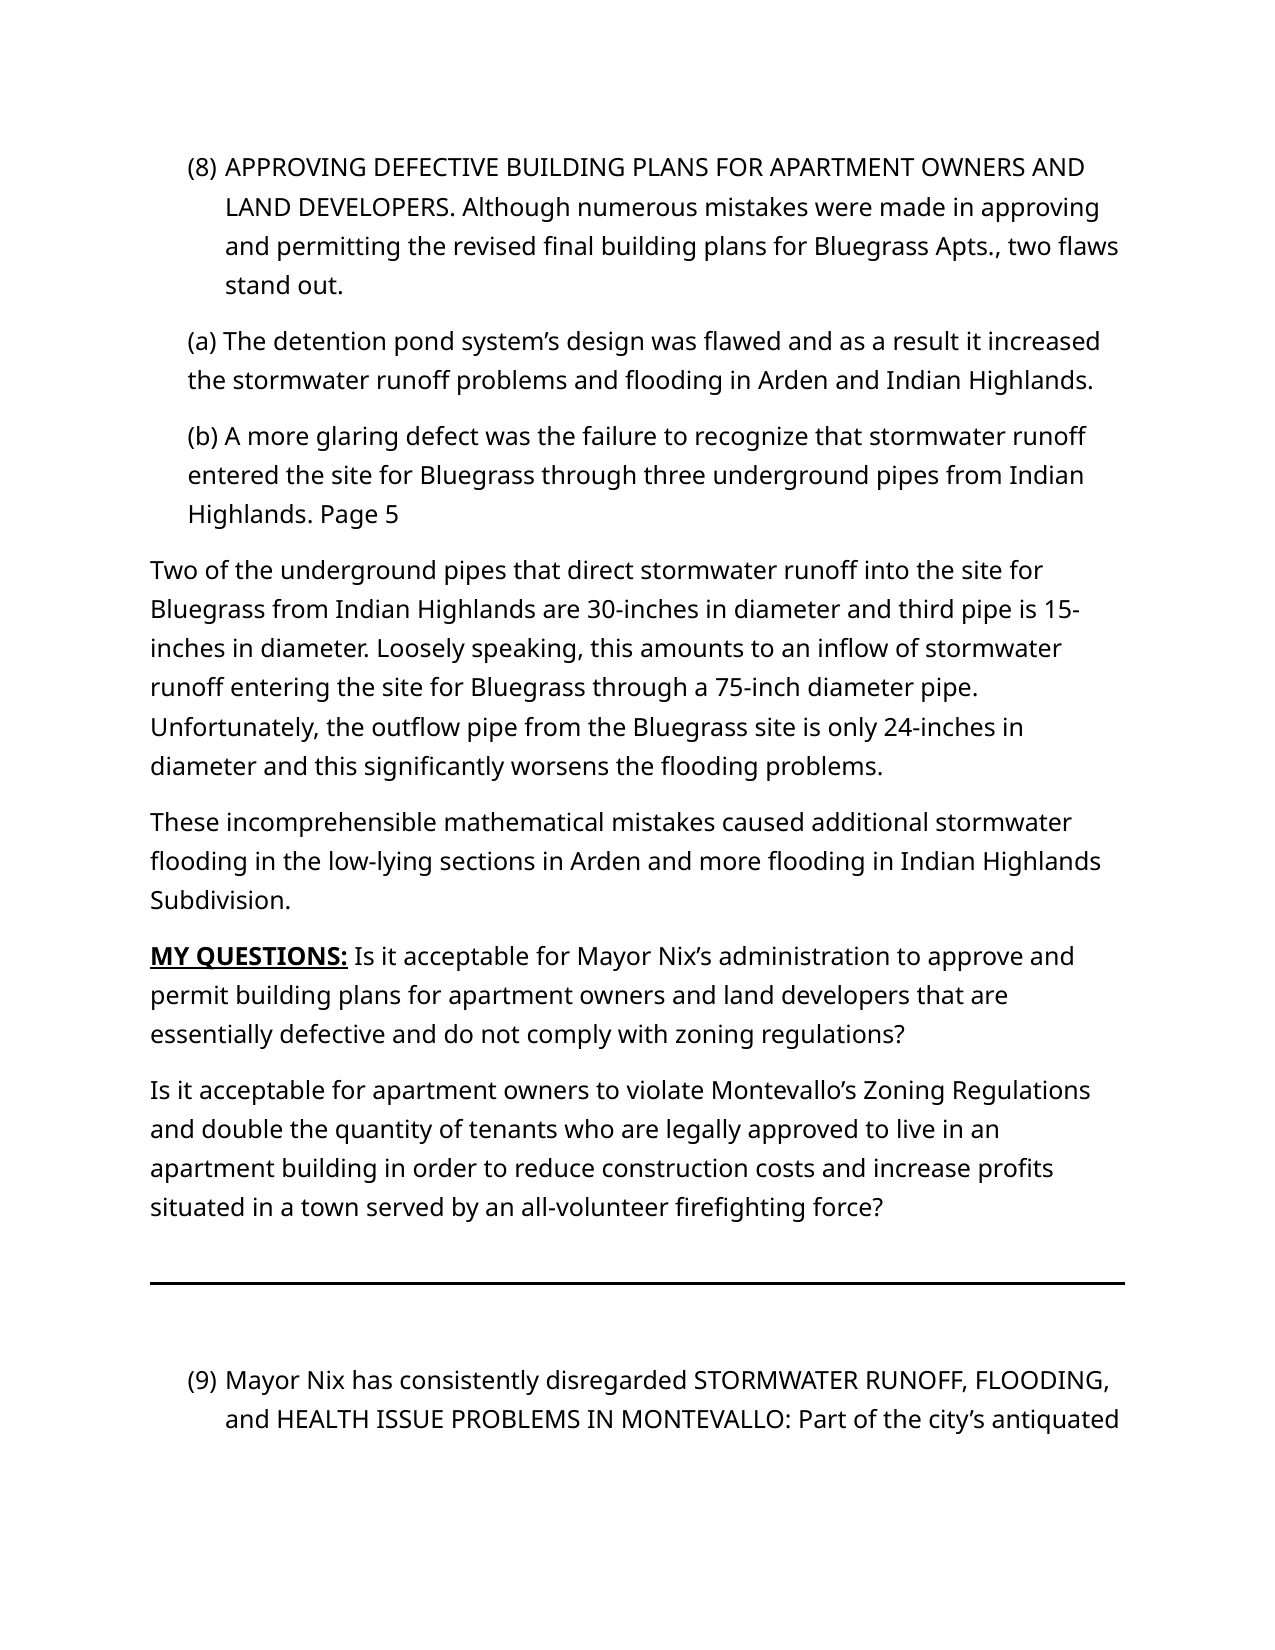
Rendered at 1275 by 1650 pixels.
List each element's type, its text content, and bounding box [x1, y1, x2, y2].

text Is it acceptable for apartment owners to violate Montevallo’s Zoning Regulations and double the quantity of tenants who are legally approved to live in an apartment building in order to reduce construction costs and increase profits situated in a town served by an all-volunteer firefighting force? [150, 1072, 1125, 1224]
text MY QUESTIONS: Is it acceptable for Mayor Nix’s administration to approve and permit building plans for apartment owners and land developers that are essentially defective and do not comply with zoning regulations? [150, 938, 1125, 1051]
text Two of the underground pipes that direct stormwater runoff into the site for Bluegrass from Indian Highlands are 30-inches in diameter and third pipe is 15-inches in diameter. Loosely speaking, this amounts to an inflow of stormwater runoff entering the site for Bluegrass through a 75-inch diameter pipe. Unfortunately, the outflow pipe from the Bluegrass site is only 24-inches in diameter and this significantly worsens the flooding problems. [150, 552, 1125, 782]
text These incomprehensible mathematical mistakes caused additional stormwater flooding in the low-lying sections in Arden and more flooding in Indian Highlands Subdivision. [150, 804, 1125, 917]
text (a) The detention pond system’s design was flawed and as a result it increased the stormwater runoff problems and flooding in Arden and Indian Highlands. [187, 323, 1125, 397]
list APPROVING DEFECTIVE BUILDING PLANS FOR APARTMENT OWNERS AND LAND DEVELOPERS. Although numerous mistakes were made in approving and permitting the revised final building plans for Bluegrass Apts., two flaws stand out. [187, 150, 1125, 302]
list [187, 1363, 1125, 1436]
text (b) A more glaring defect was the failure to recognize that stormwater runoff entered the site for Bluegrass through three underground pipes from Indian Highlands. Page 5 [187, 418, 1125, 531]
